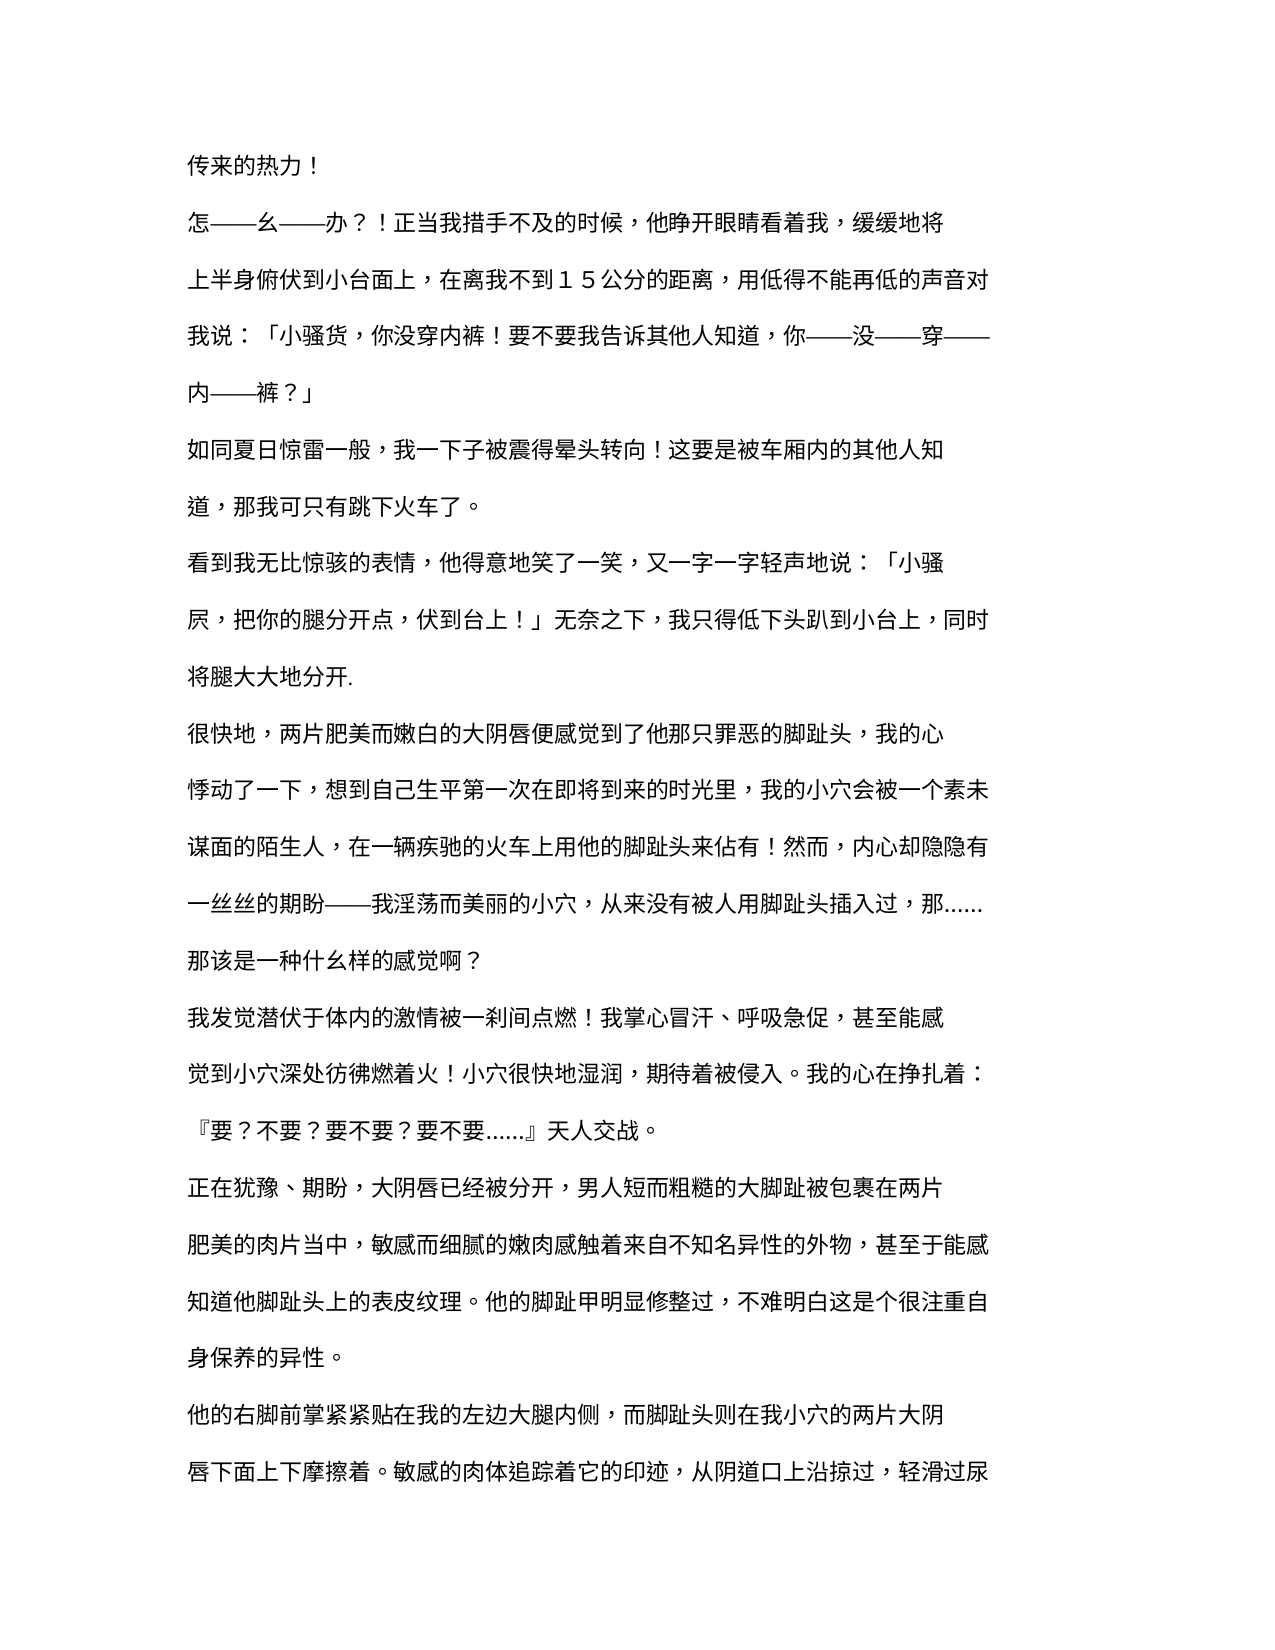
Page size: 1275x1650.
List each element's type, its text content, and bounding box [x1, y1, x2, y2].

text 我说：「小骚货，你没穿内裤！要不要我告诉其他人知道，你——没——穿—— [187, 320, 1087, 352]
text 怎——幺——办？！正当我措手不及的时候，他睁开眼睛看着我，缓缓地将 [187, 207, 1087, 238]
text 很快地，两片肥美而嫩白的大阴唇便感觉到了他那只罪恶的脚趾头，我的心 [187, 718, 1087, 749]
text 一丝丝的期盼——我淫荡而美丽的小穴，从来没有被人用脚趾头插入过，那…… [187, 888, 1087, 919]
text 悸动了一下，想到自己生平第一次在即将到来的时光里，我的小穴会被一个素未 [187, 774, 1087, 806]
text 『要？不要？要不要？要不要……』天人交战。 [187, 1115, 1087, 1146]
text 道，那我可只有跳下火车了。 [187, 491, 1087, 522]
text 如同夏日惊雷一般，我一下子被震得晕头转向！这要是被车厢内的其他人知 [187, 434, 1087, 465]
text 屄，把你的腿分开点，伏到台上！」无奈之下，我只得低下头趴到小台上，同时 [187, 604, 1087, 635]
text 肥美的肉片当中，敏感而细腻的嫩肉感触着来自不知名异性的外物，甚至于能感 [187, 1229, 1087, 1260]
text 知道他脚趾头上的表皮纹理。他的脚趾甲明显修整过，不难明白这是个很注重自 [187, 1285, 1087, 1317]
text 看到我无比惊骇的表情，他得意地笑了一笑，又一字一字轻声地说：「小骚 [187, 547, 1087, 579]
text 觉到小穴深处彷彿燃着火！小穴很快地湿润，期待着被侵入。我的心在挣扎着： [187, 1058, 1087, 1089]
text 身保养的异性。 [187, 1342, 1087, 1373]
text 那该是一种什幺样的感觉啊？ [187, 945, 1087, 976]
text 内——裤？」 [187, 377, 1087, 408]
text 他的右脚前掌紧紧贴在我的左边大腿内侧，而脚趾头则在我小穴的两片大阴 [187, 1399, 1087, 1430]
text 将腿大大地分开. [187, 661, 1087, 692]
text 正在犹豫、期盼，大阴唇已经被分开，男人短而粗糙的大脚趾被包裹在两片 [187, 1172, 1087, 1203]
text 谋面的陌生人，在一辆疾驰的火车上用他的脚趾头来佔有！然而，内心却隐隐有 [187, 831, 1087, 862]
text 我发觉潜伏于体内的激情被一刹间点燃！我掌心冒汗、呼吸急促，甚至能感 [187, 1002, 1087, 1033]
text 传来的热力！ [187, 150, 1087, 181]
text 唇下面上下摩擦着。敏感的肉体追踪着它的印迹，从阴道口上沿掠过，轻滑过尿 [187, 1456, 1087, 1487]
text 上半身俯伏到小台面上，在离我不到１５公分的距离，用低得不能再低的声音对 [187, 263, 1087, 295]
